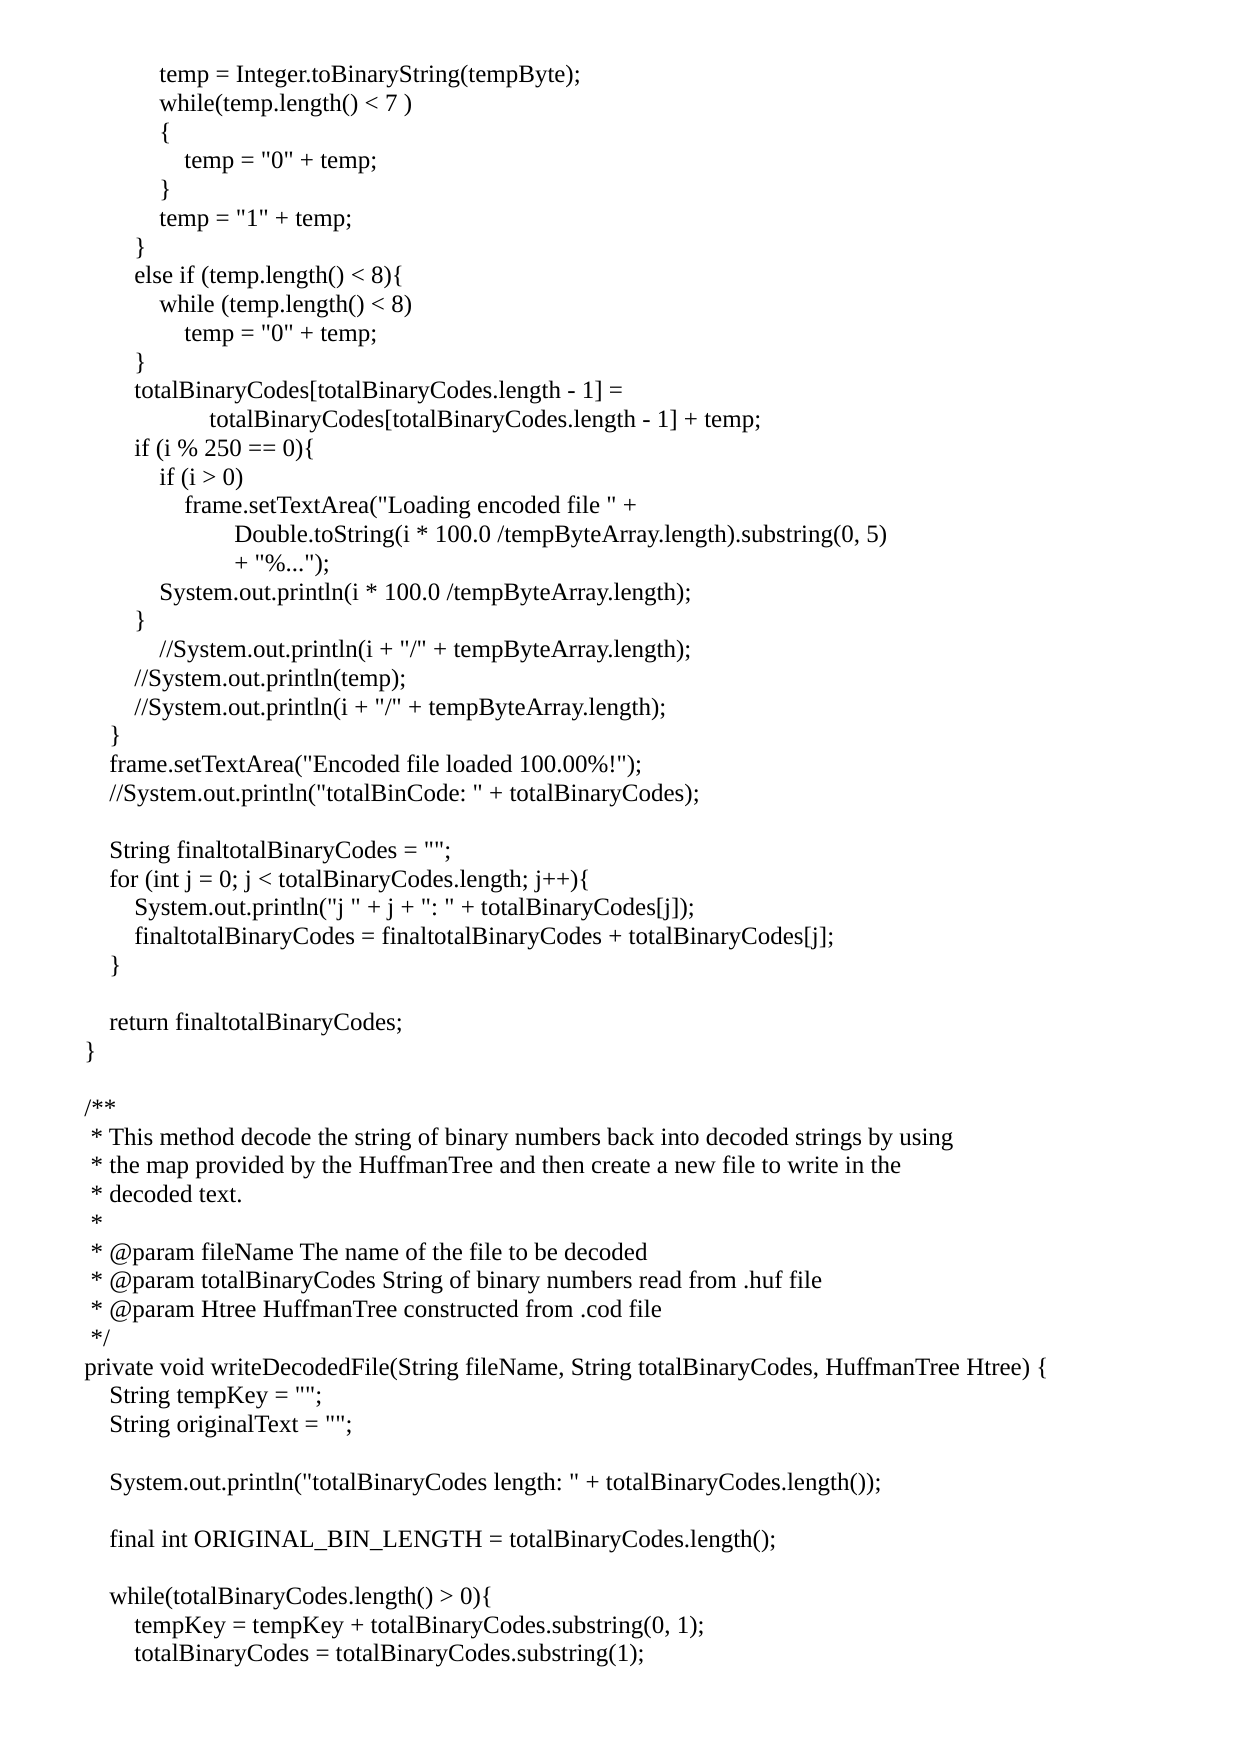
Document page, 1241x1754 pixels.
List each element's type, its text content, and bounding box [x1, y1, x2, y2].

text * @param fileName The name of the file to be decoded [59, 1237, 1181, 1266]
text { [59, 117, 1181, 145]
text finaltotalBinaryCodes = finaltotalBinaryCodes + totalBinaryCodes[j]; [59, 921, 1181, 950]
text * @param Htree HuffmanTree constructed from .cod file [59, 1294, 1181, 1323]
text totalBinaryCodes = totalBinaryCodes.substring(1); [59, 1638, 1181, 1667]
text * the map provided by the HuffmanTree and then create a new file to write in the [59, 1151, 1181, 1179]
text while(totalBinaryCodes.length() > 0){ [59, 1581, 1181, 1610]
text Double.toString(i * 100.0 /tempByteArray.length).substring(0, 5) [59, 519, 1181, 548]
text frame.setTextArea("Loading encoded file " + [59, 490, 1181, 519]
text System.out.println("totalBinaryCodes length: " + totalBinaryCodes.length()); [59, 1467, 1181, 1495]
text final int ORIGINAL_BIN_LENGTH = totalBinaryCodes.length(); [59, 1524, 1181, 1552]
text if (i > 0) [59, 462, 1181, 490]
text //System.out.println(i + "/" + tempByteArray.length); [59, 692, 1181, 720]
text while(temp.length() < 7 ) [59, 88, 1181, 117]
text System.out.println(i * 100.0 /tempByteArray.length); [59, 577, 1181, 605]
text System.out.println("j " + j + ": " + totalBinaryCodes[j]); [59, 892, 1181, 921]
text String tempKey = ""; [59, 1381, 1181, 1409]
text private void writeDecodedFile(String fileName, String totalBinaryCodes, HuffmanTree Htree) { [59, 1352, 1181, 1381]
text temp = "0" + temp; [59, 318, 1181, 347]
text frame.setTextArea("Encoded file loaded 100.00%!"); [59, 749, 1181, 778]
text /** [59, 1093, 1181, 1122]
text totalBinaryCodes[totalBinaryCodes.length - 1] + temp; [59, 404, 1181, 433]
text + "%..."); [59, 548, 1181, 577]
text } [59, 720, 1181, 749]
text * [59, 1208, 1181, 1237]
text * This method decode the string of binary numbers back into decoded strings by using [59, 1122, 1181, 1151]
text */ [59, 1323, 1181, 1352]
text } [59, 605, 1181, 634]
text * @param totalBinaryCodes String of binary numbers read from .huf file [59, 1266, 1181, 1294]
text } [59, 174, 1181, 203]
text //System.out.println(i + "/" + tempByteArray.length); [59, 634, 1181, 663]
text for (int j = 0; j < totalBinaryCodes.length; j++){ [59, 864, 1181, 892]
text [59, 375, 1181, 404]
text while (temp.length() < 8) [59, 289, 1181, 318]
text temp = "1" + temp; [59, 203, 1181, 232]
text return finaltotalBinaryCodes; [59, 1007, 1181, 1036]
text String finaltotalBinaryCodes = ""; [59, 835, 1181, 864]
text temp = "0" + temp; [59, 145, 1181, 174]
text } [59, 1036, 1181, 1065]
text else if (temp.length() < 8){ [59, 260, 1181, 289]
text tempKey = tempKey + totalBinaryCodes.substring(0, 1); [59, 1610, 1181, 1638]
text } [59, 232, 1181, 260]
text * decoded text. [59, 1179, 1181, 1208]
text temp = Integer.toBinaryString(tempByte); [59, 59, 1181, 88]
text } [59, 347, 1181, 375]
text String originalText = ""; [59, 1409, 1181, 1438]
text //System.out.println("totalBinCode: " + totalBinaryCodes); [59, 778, 1181, 807]
text if (i % 250 == 0){ [59, 433, 1181, 462]
text //System.out.println(temp); [59, 663, 1181, 692]
text } [59, 950, 1181, 979]
